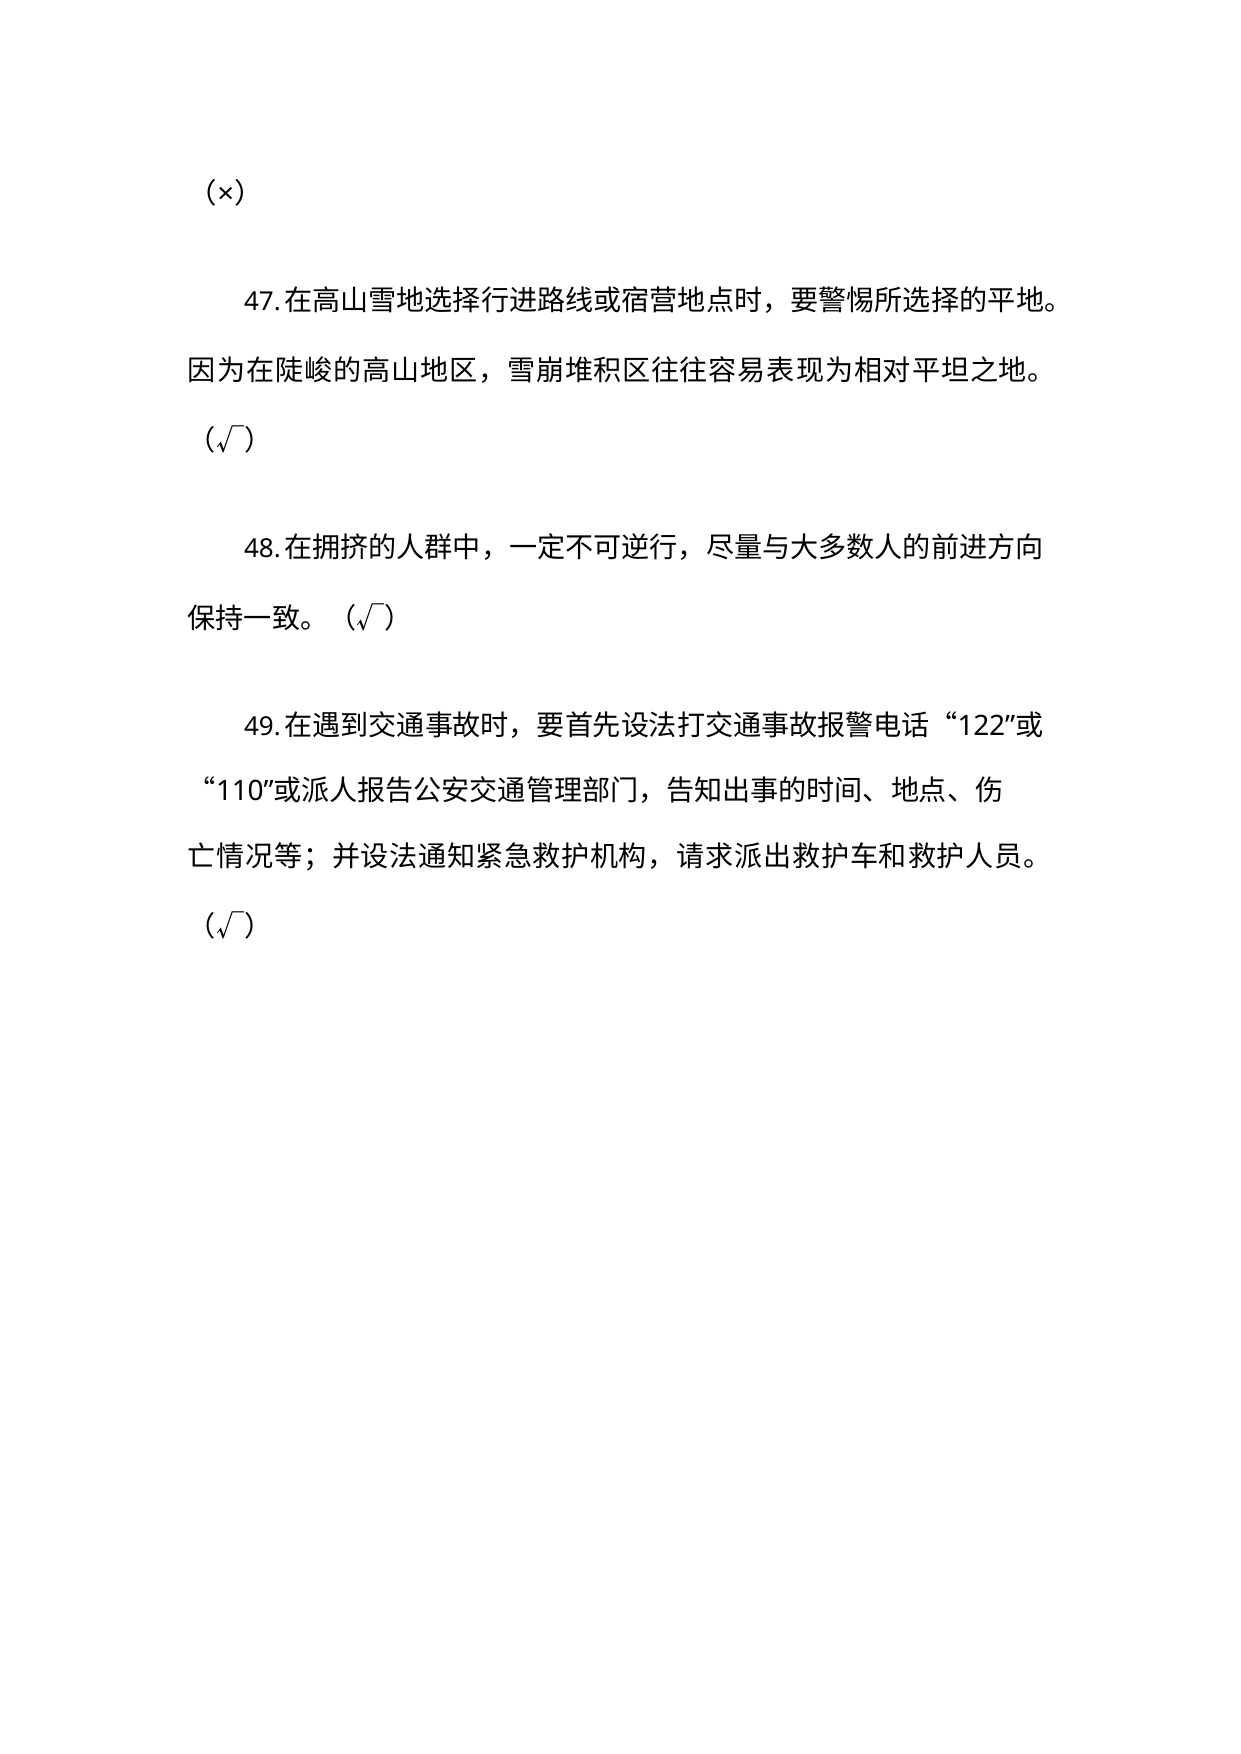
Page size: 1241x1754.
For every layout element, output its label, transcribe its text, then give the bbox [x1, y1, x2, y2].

list 在高山雪地选择行进路线或宿营地点时，要警惕所选择的平地。 [244, 277, 1092, 318]
text 因为在陡峻的高山地区，雪崩堆积区往往容易表现为相对平坦之地。 [188, 348, 1092, 388]
text 保持一致。（√） [188, 596, 1092, 636]
list 在遇到交通事故时，要首先设法打交通事故报警电话“122”或“110”或派人报告公安交通管理部门，告知出事的时间、地点、伤 [188, 703, 1053, 809]
list 在拥挤的人群中，一定不可逆行，尽量与大多数人的前进方向 [244, 525, 1092, 566]
text （√） [188, 418, 1092, 459]
text （×） [188, 170, 1092, 211]
text 亡情况等；并设法通知紧急救护机构，请求派出救护车和救护人员。 [188, 834, 1092, 874]
text （√） [188, 904, 1092, 945]
